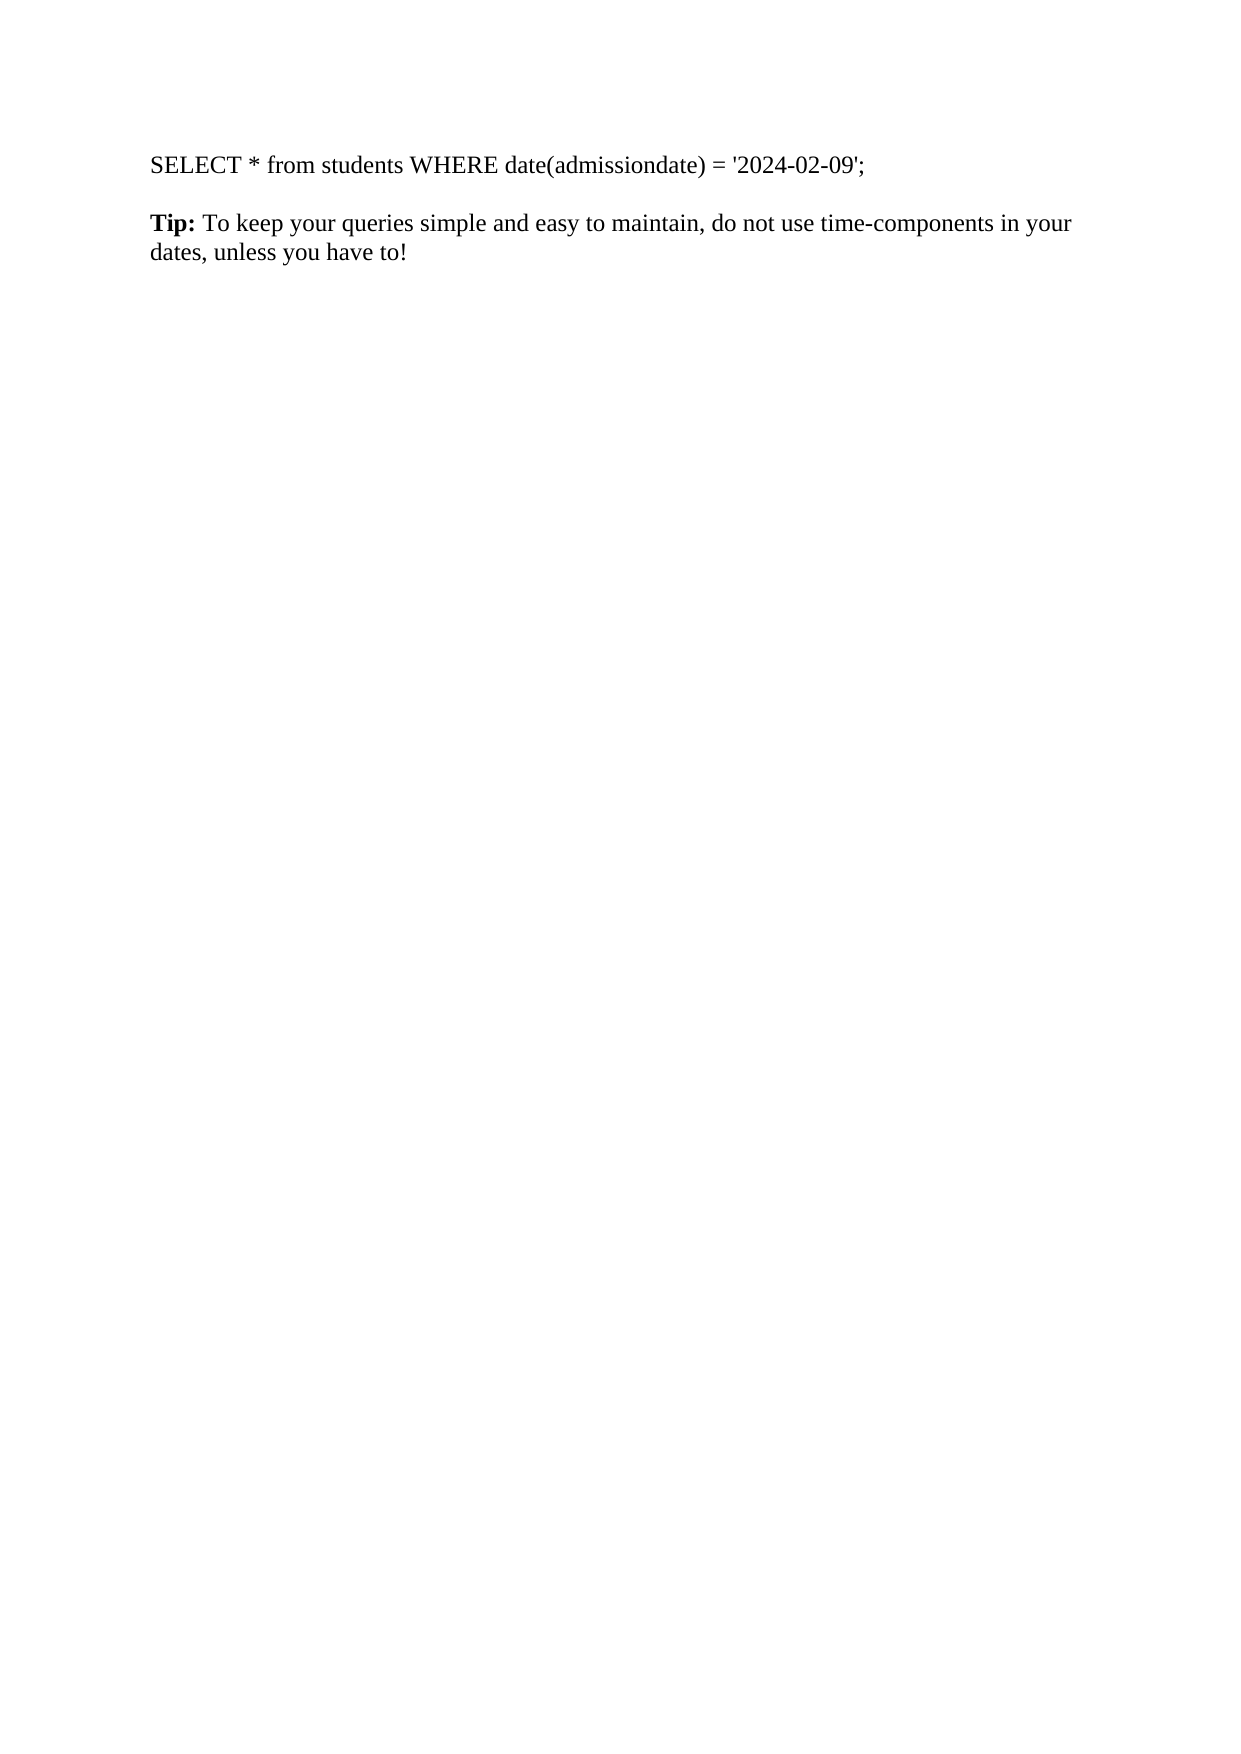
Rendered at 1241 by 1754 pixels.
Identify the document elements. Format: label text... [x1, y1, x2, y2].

text Tip: To keep your queries simple and easy to maintain, do not use time-components in your dates, unless you have to! [150, 208, 1090, 265]
text SELECT * from students WHERE date(admissiondate) = '2024-02-09'; [150, 150, 1090, 179]
